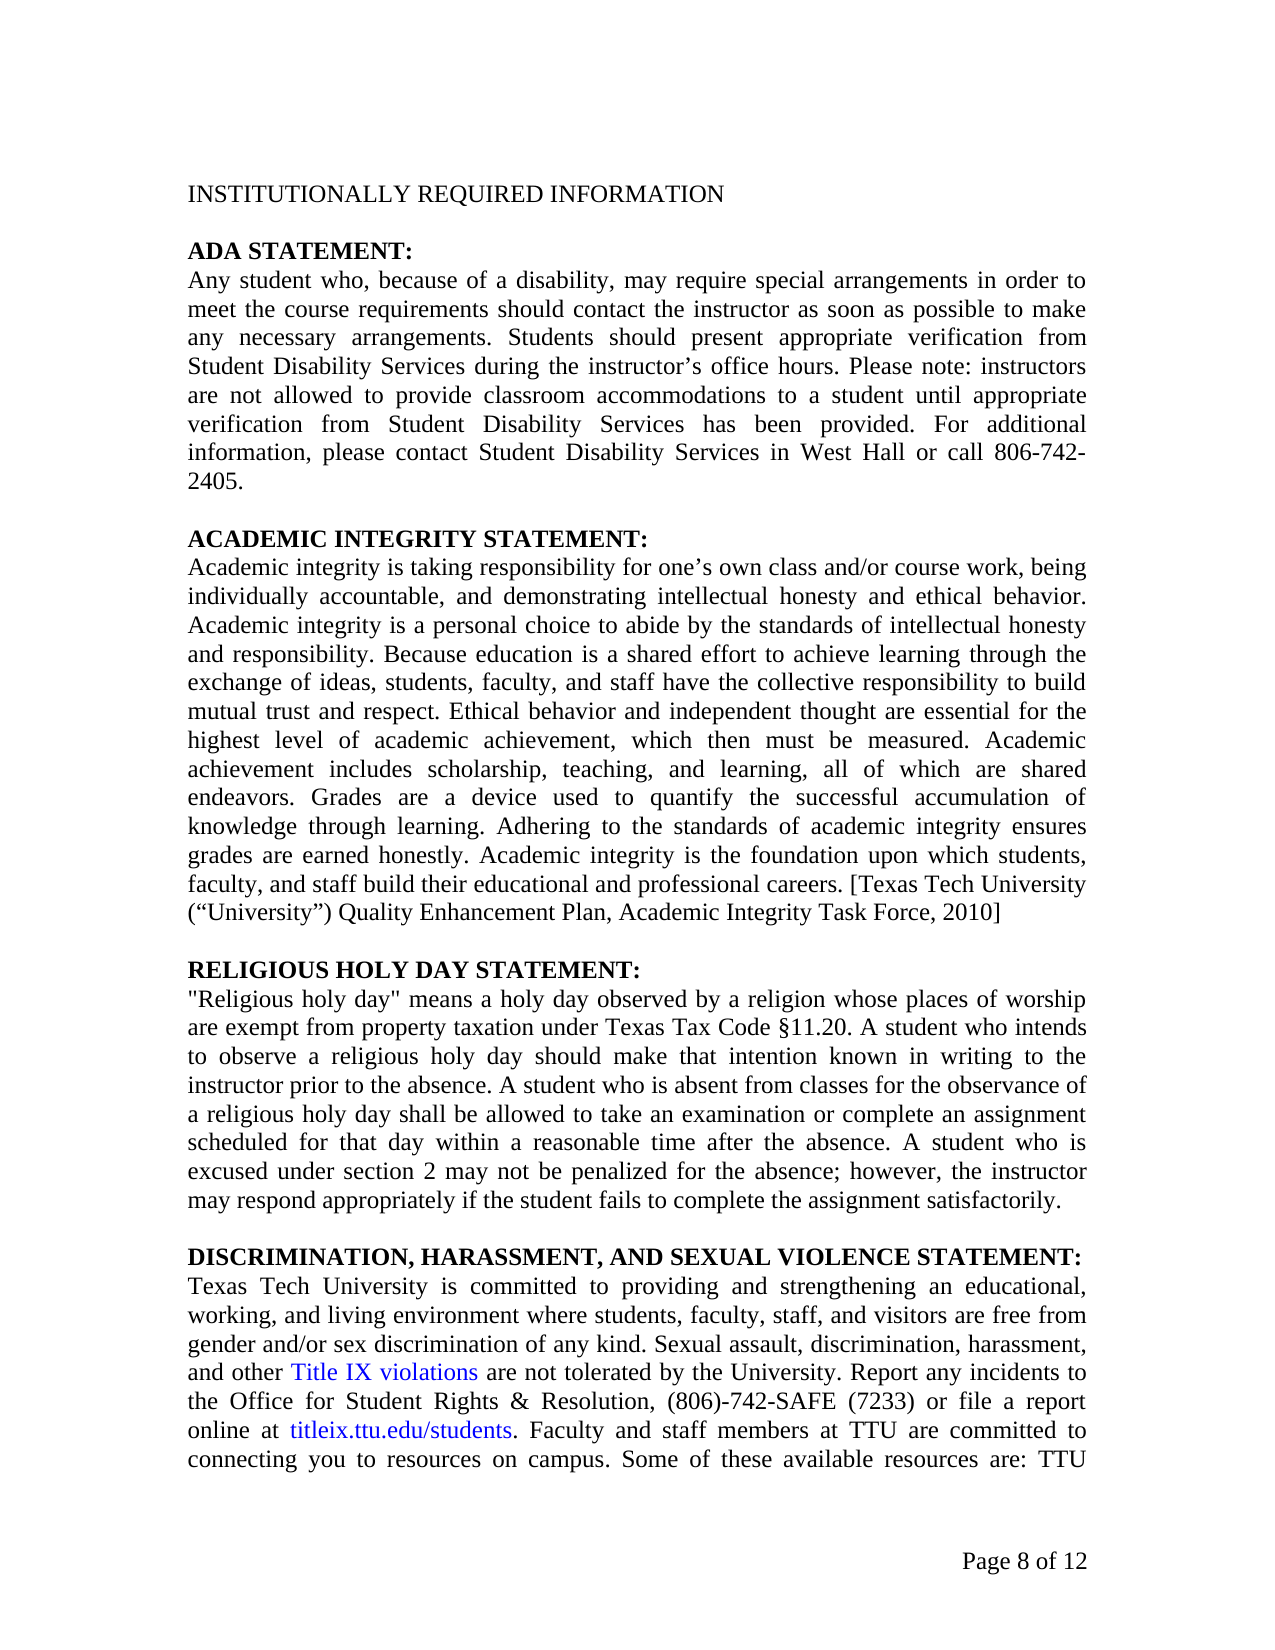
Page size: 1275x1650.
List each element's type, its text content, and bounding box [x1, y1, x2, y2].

text ADA STATEMENT: [187, 236, 1087, 265]
text ACADEMIC INTEGRITY STATEMENT: [187, 524, 1087, 552]
text Any student who, because of a disability, may require special arrangements in order to meet the course requirements should contact the instructor as soon as possible to make any necessary arrangements. Students should present appropriate verification from Student Disability Services during the instructor’s office hours. Please note: instructors are not allowed to provide classroom accommodations to a student until appropriate verification from Student Disability Services has been provided. For additional information, please contact Student Disability Services in West Hall or call 806-742-2405. [187, 265, 1087, 495]
text Academic integrity is taking responsibility for one’s own class and/or course work, being individually accountable, and demonstrating intellectual honesty and ethical behavior. Academic integrity is a personal choice to abide by the standards of intellectual honesty and responsibility. Because education is a shared effort to achieve learning through the exchange of ideas, students, faculty, and staff have the collective responsibility to build mutual trust and respect. Ethical behavior and independent thought are essential for the highest level of academic achievement, which then must be measured. Academic achievement includes scholarship, teaching, and learning, all of which are shared endeavors. Grades are a device used to quantify the successful accumulation of knowledge through learning. Adhering to the standards of academic integrity ensures grades are earned honestly. Academic integrity is the foundation upon which students, faculty, and staff build their educational and professional careers. [Texas Tech University (“University”) Quality Enhancement Plan, Academic Integrity Task Force, 2010] [187, 552, 1087, 926]
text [187, 1271, 1087, 1472]
text "Religious holy day" means a holy day observed by a religion whose places of worship are exempt from property taxation under Texas Tax Code §11.20. A student who intends to observe a religious holy day should make that intention known in writing to the instructor prior to the absence. A student who is absent from classes for the observance of a religious holy day shall be allowed to take an examination or complete an assignment scheduled for that day within a reasonable time after the absence. A student who is excused under section 2 may not be penalized for the absence; however, the instructor may respond appropriately if the student fails to complete the assignment satisfactorily. [187, 984, 1087, 1214]
text RELIGIOUS HOLY DAY STATEMENT: [187, 955, 1087, 984]
text DISCRIMINATION, HARASSMENT, AND SEXUAL VIOLENCE STATEMENT: [187, 1242, 1087, 1271]
text INSTITUTIONALLY REQUIRED INFORMATION [187, 179, 1087, 207]
